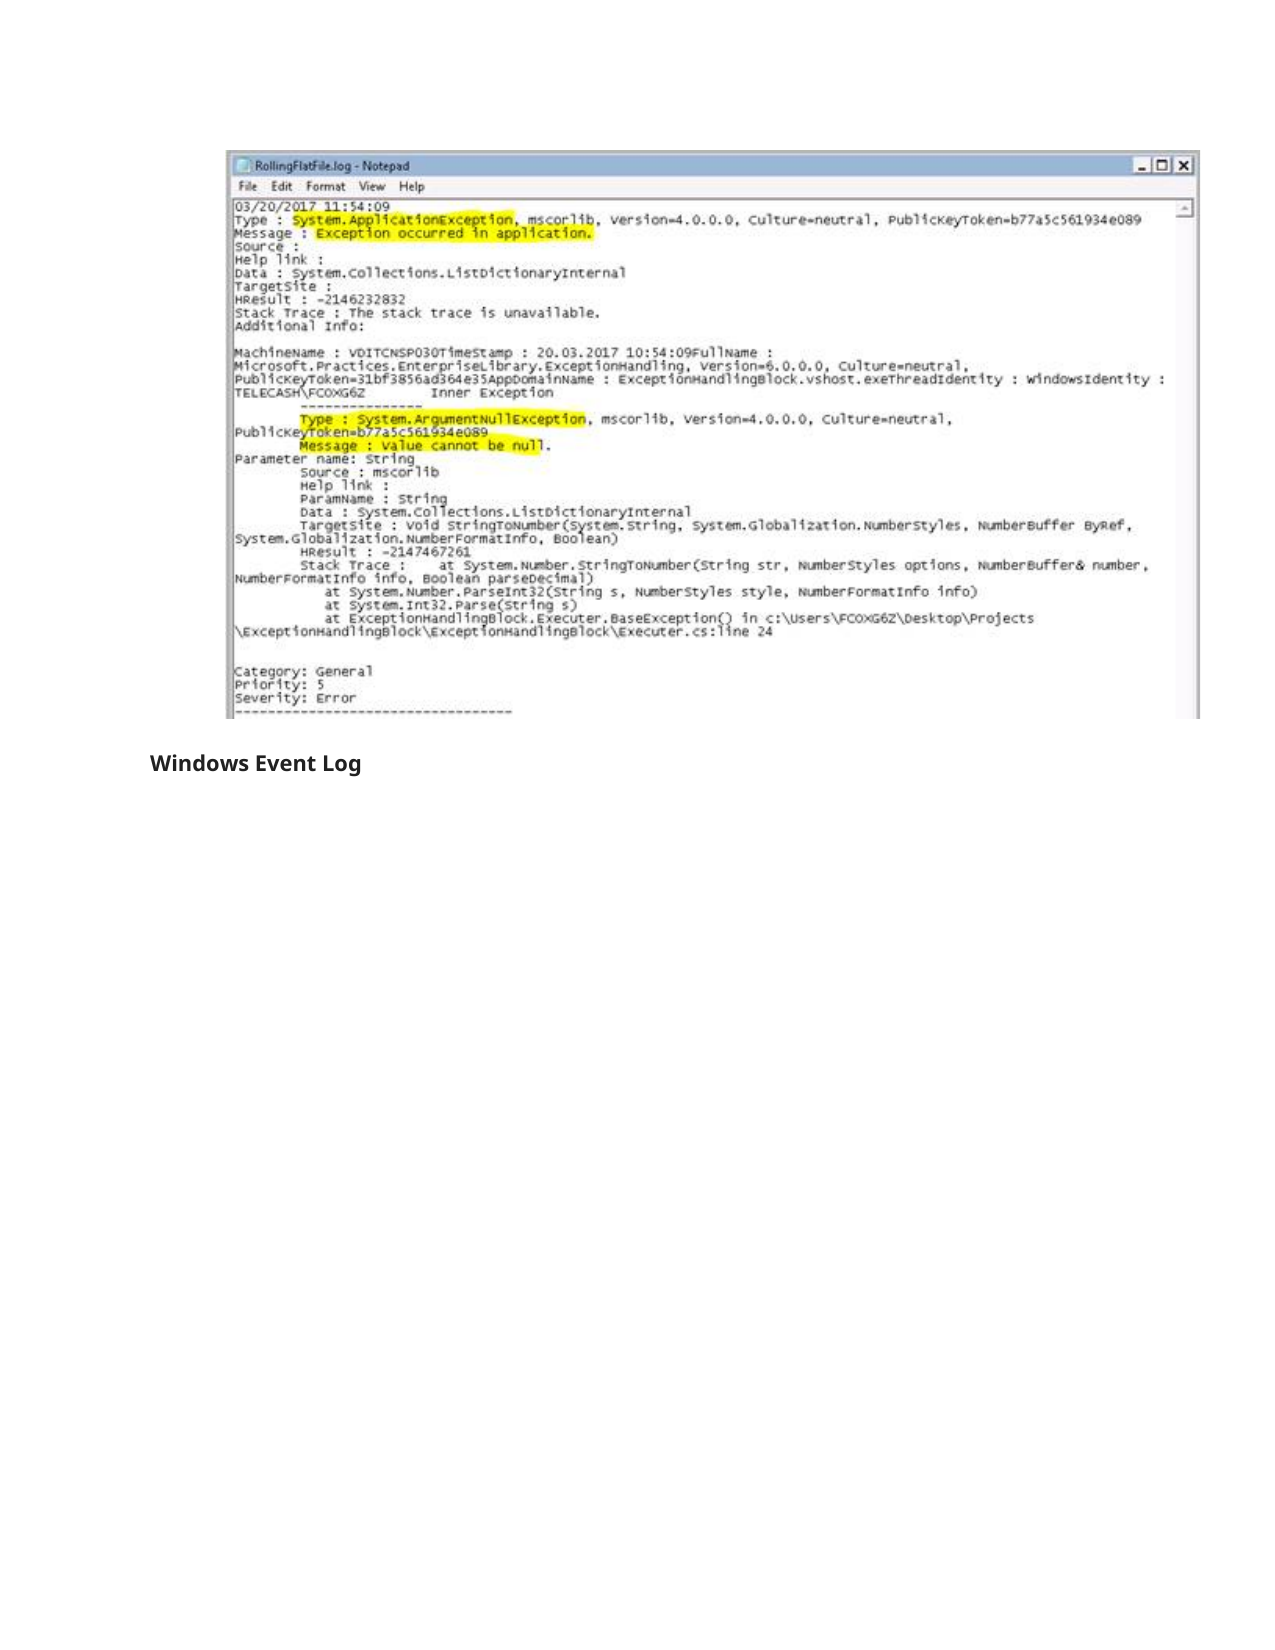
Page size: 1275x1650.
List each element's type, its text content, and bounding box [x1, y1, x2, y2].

picture [225, 150, 1200, 719]
text Windows Event Log [150, 748, 1125, 778]
